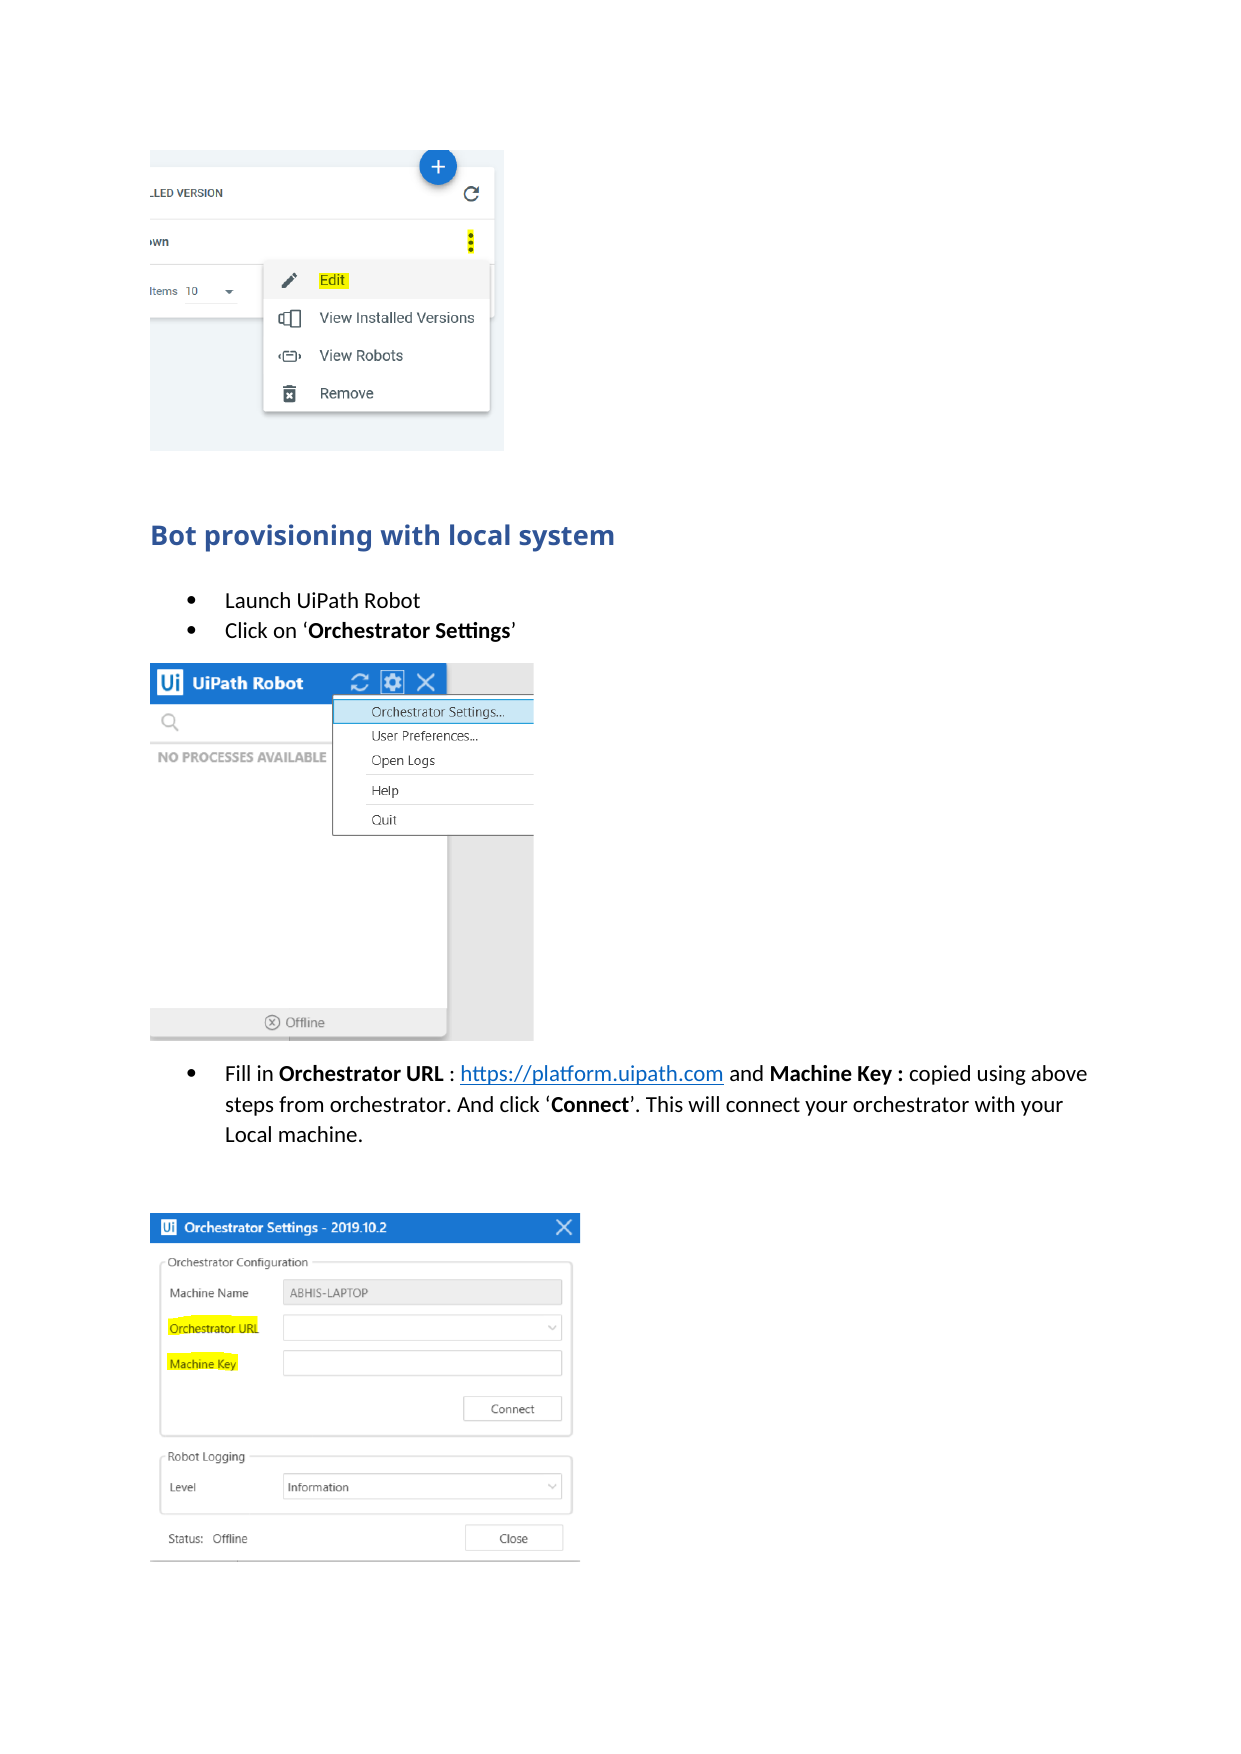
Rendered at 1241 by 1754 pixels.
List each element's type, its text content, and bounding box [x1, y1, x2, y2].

picture [150, 663, 534, 1041]
list Click on ‘Orchestrator Settings’ [187, 616, 1090, 644]
list Fill in Orchestrator URL : https://platform.uipath.com and Machine Key : copied using above steps from orchestrator. And click ‘Connect’. This will connect your orchestrator with your Local machine. [187, 1059, 1090, 1148]
subtitle Bot provisioning with local system [150, 516, 1090, 553]
picture [150, 1213, 580, 1562]
list Launch UiPath Robot [187, 586, 1090, 614]
picture [150, 150, 504, 451]
